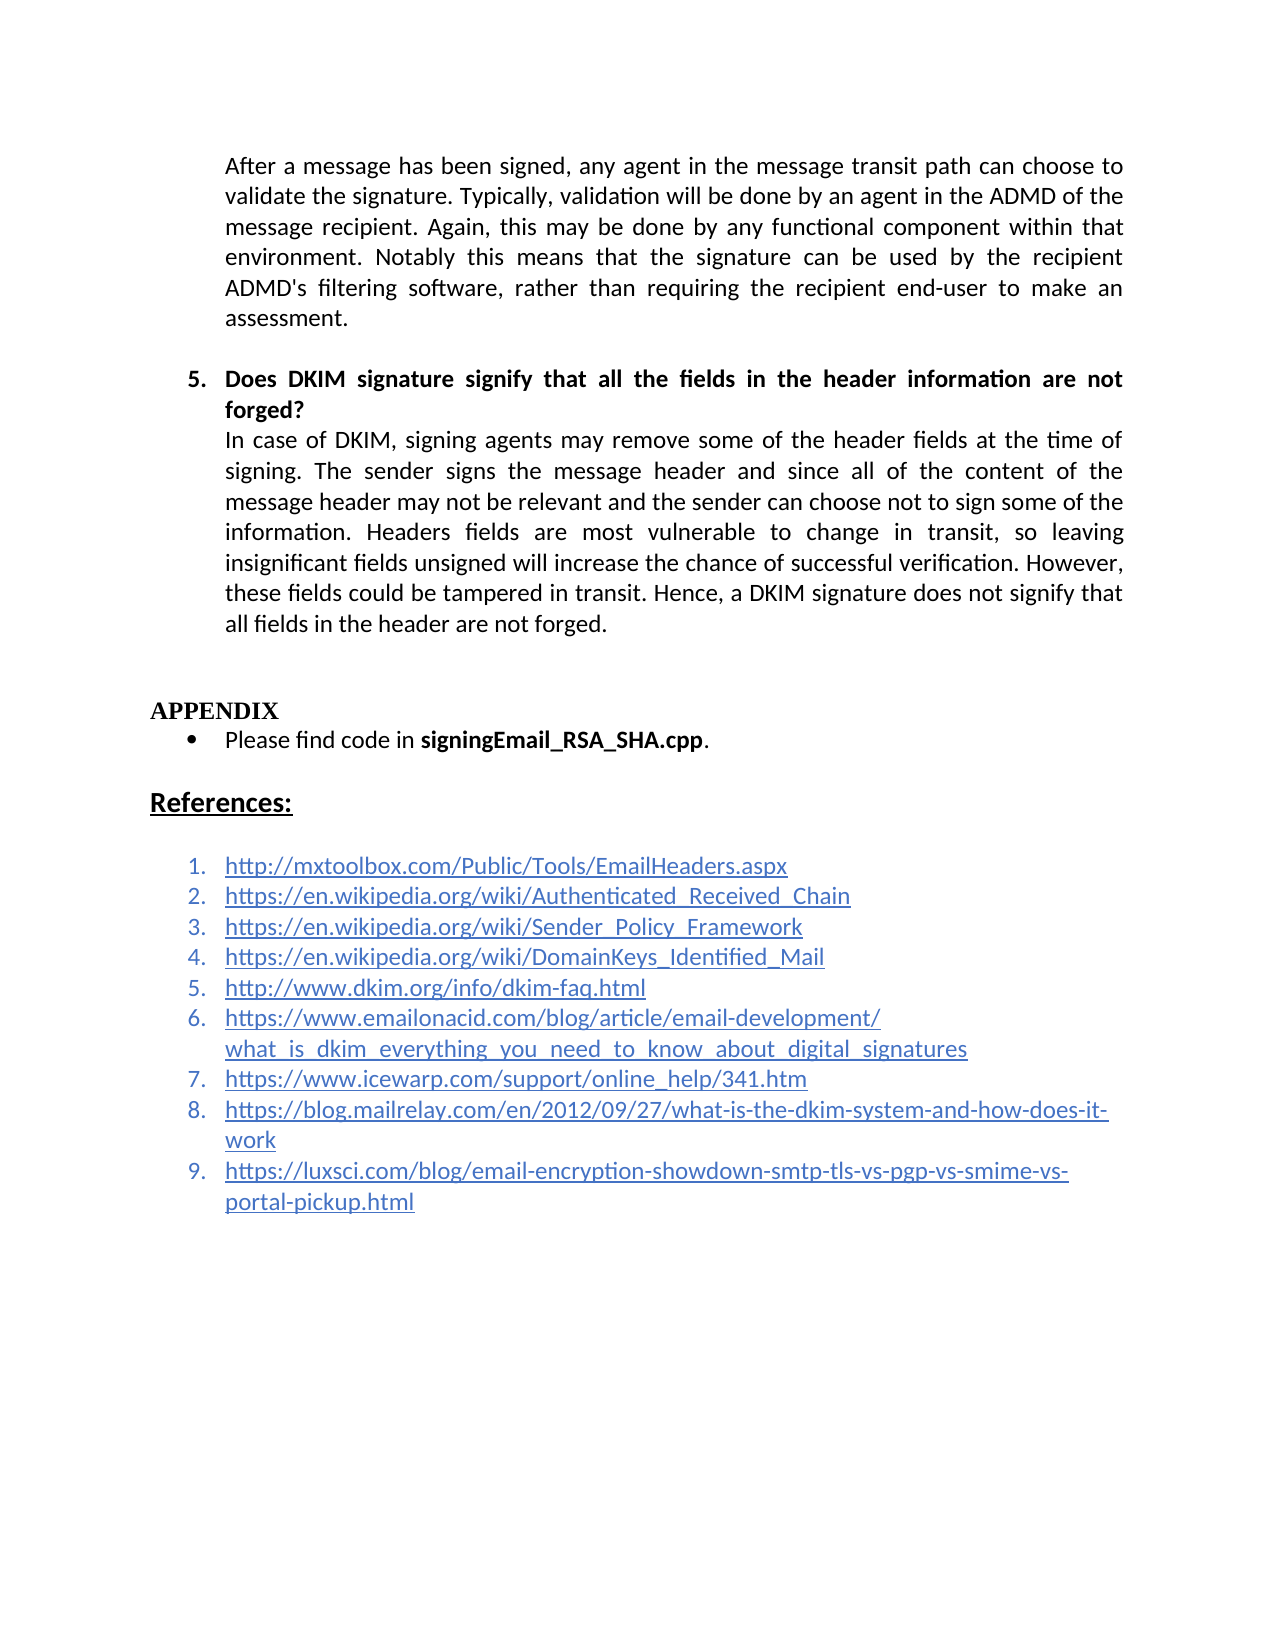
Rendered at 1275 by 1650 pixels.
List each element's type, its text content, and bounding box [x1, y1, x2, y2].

list http://www.dkim.org/info/dkim-faq.html [187, 972, 1125, 1003]
list https://www.icewarp.com/support/online_help/341.htm [187, 1064, 1125, 1094]
list https://www.emailonacid.com/blog/article/email-development/what_is_dkim_everything_you_need_to_know_about_digital_signatures [187, 1003, 1125, 1064]
list https://en.wikipedia.org/wiki/DomainKeys_Identified_Mail [187, 942, 1125, 972]
list https://en.wikipedia.org/wiki/Authenticated_Received_Chain [187, 881, 1125, 911]
list https://luxsci.com/blog/email-encryption-showdown-smtp-tls-vs-pgp-vs-smime-vs-portal-pickup.html [187, 1155, 1125, 1216]
list In case of DKIM, signing agents may remove some of the header fields at the time of signing. The sender signs the message header and since all of the content of the message header may not be relevant and the sender can choose not to sign some of the information. Headers fields are most vulnerable to change in transit, so leaving insignificant fields unsigned will increase the chance of successful verification. However, these fields could be tampered in transit. Hence, a DKIM signature does not signify that all fields in the header are not forged. [225, 425, 1125, 638]
list Does DKIM signature signify that all the fields in the header information are not forged? [187, 364, 1125, 425]
list http://mxtoolbox.com/Public/Tools/EmailHeaders.aspx [187, 850, 1125, 881]
list https://blog.mailrelay.com/en/2012/09/27/what-is-the-dkim-system-and-how-does-it-work [187, 1094, 1125, 1155]
text APPENDIX [150, 696, 1125, 724]
list Please find code in signingEmail_RSA_SHA.cpp. [187, 724, 1125, 755]
list After a message has been signed, any agent in the message transit path can choose to validate the signature. Typically, validation will be done by an agent in the ADMD of the message recipient. Again, this may be done by any functional component within that environment. Notably this means that the signature can be used by the recipient ADMD's filtering software, rather than requiring the recipient end-user to make an assessment. [225, 150, 1125, 333]
list https://en.wikipedia.org/wiki/Sender_Policy_Framework [187, 911, 1125, 942]
text References: [150, 784, 1125, 819]
